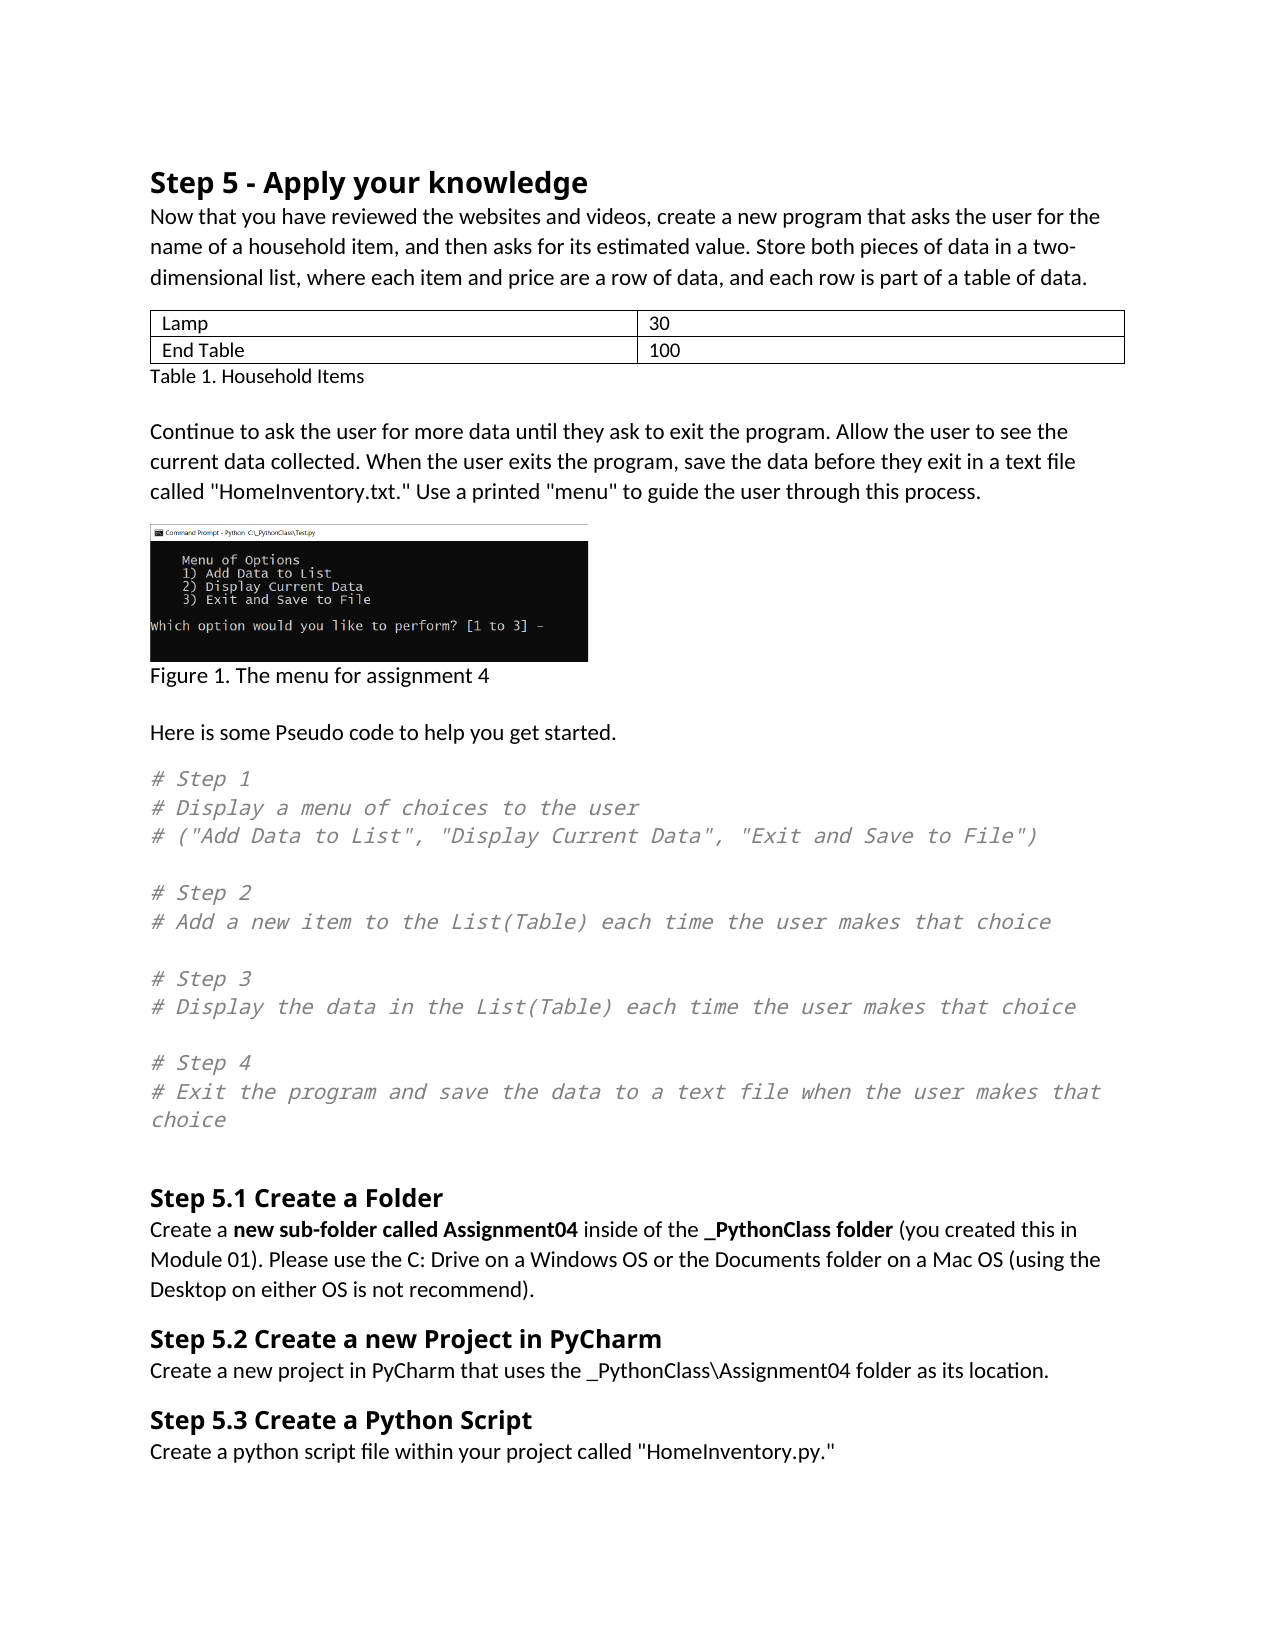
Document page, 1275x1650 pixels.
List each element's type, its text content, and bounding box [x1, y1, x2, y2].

table_cell 100 [638, 337, 1124, 362]
subtitle Step 5.1 Create a Folder [150, 1181, 1125, 1215]
text Create a python script file within your project called "HomeInventory.py." [150, 1437, 1125, 1465]
text Table 1. Household Items [150, 364, 1125, 389]
subtitle Step 5.3 Create a Python Script [150, 1403, 1125, 1437]
text Create a new sub-folder called Assignment04 inside of the _PythonClass folder (you created this in Module 01). Please use the C: Drive on a Windows OS or the Documents folder on a Mac OS (using the Desktop on either OS is not recommend). [150, 1215, 1125, 1303]
text # ("Add Data to List", "Display Current Data", "Exit and Save to File") # Step 2 # Add a new item to the List(Table) each time the user makes that choice [150, 821, 1125, 935]
picture [150, 524, 589, 662]
table_header 30 [638, 311, 1124, 336]
subtitle Step 5.2 Create a new Project in PyCharm [150, 1322, 1125, 1356]
text Figure 1. The menu for assignment 4 [150, 662, 1125, 690]
text # Step 3 # Display the data in the List(Table) each time the user makes that choice [150, 935, 1125, 1048]
text Here is some Pseudo code to help you get started. [150, 718, 1125, 746]
text # Step 1 # Display a menu of choices to the user [150, 764, 1125, 821]
subtitle Step 5 - Apply your knowledge [150, 162, 1125, 202]
table_cell End Table [151, 337, 637, 362]
text # Step 4 # Exit the program and save the data to a text file when the user makes that choice [150, 1048, 1125, 1134]
text Create a new project in PyCharm that uses the _PythonClass\Assignment04 folder as its location. [150, 1356, 1125, 1384]
table_header Lamp [151, 311, 637, 336]
text Continue to ask the user for more data until they ask to exit the program. Allow the user to see the current data collected. When the user exits the program, save the data before they exit in a text file called "HomeInventory.txt." Use a printed "menu" to guide the user through this process. [150, 417, 1125, 505]
text Now that you have reviewed the websites and videos, create a new program that asks the user for the name of a household item, and then asks for its estimated value. Store both pieces of data in a two-dimensional list, where each item and price are a row of data, and each row is part of a table of data. [150, 202, 1125, 291]
